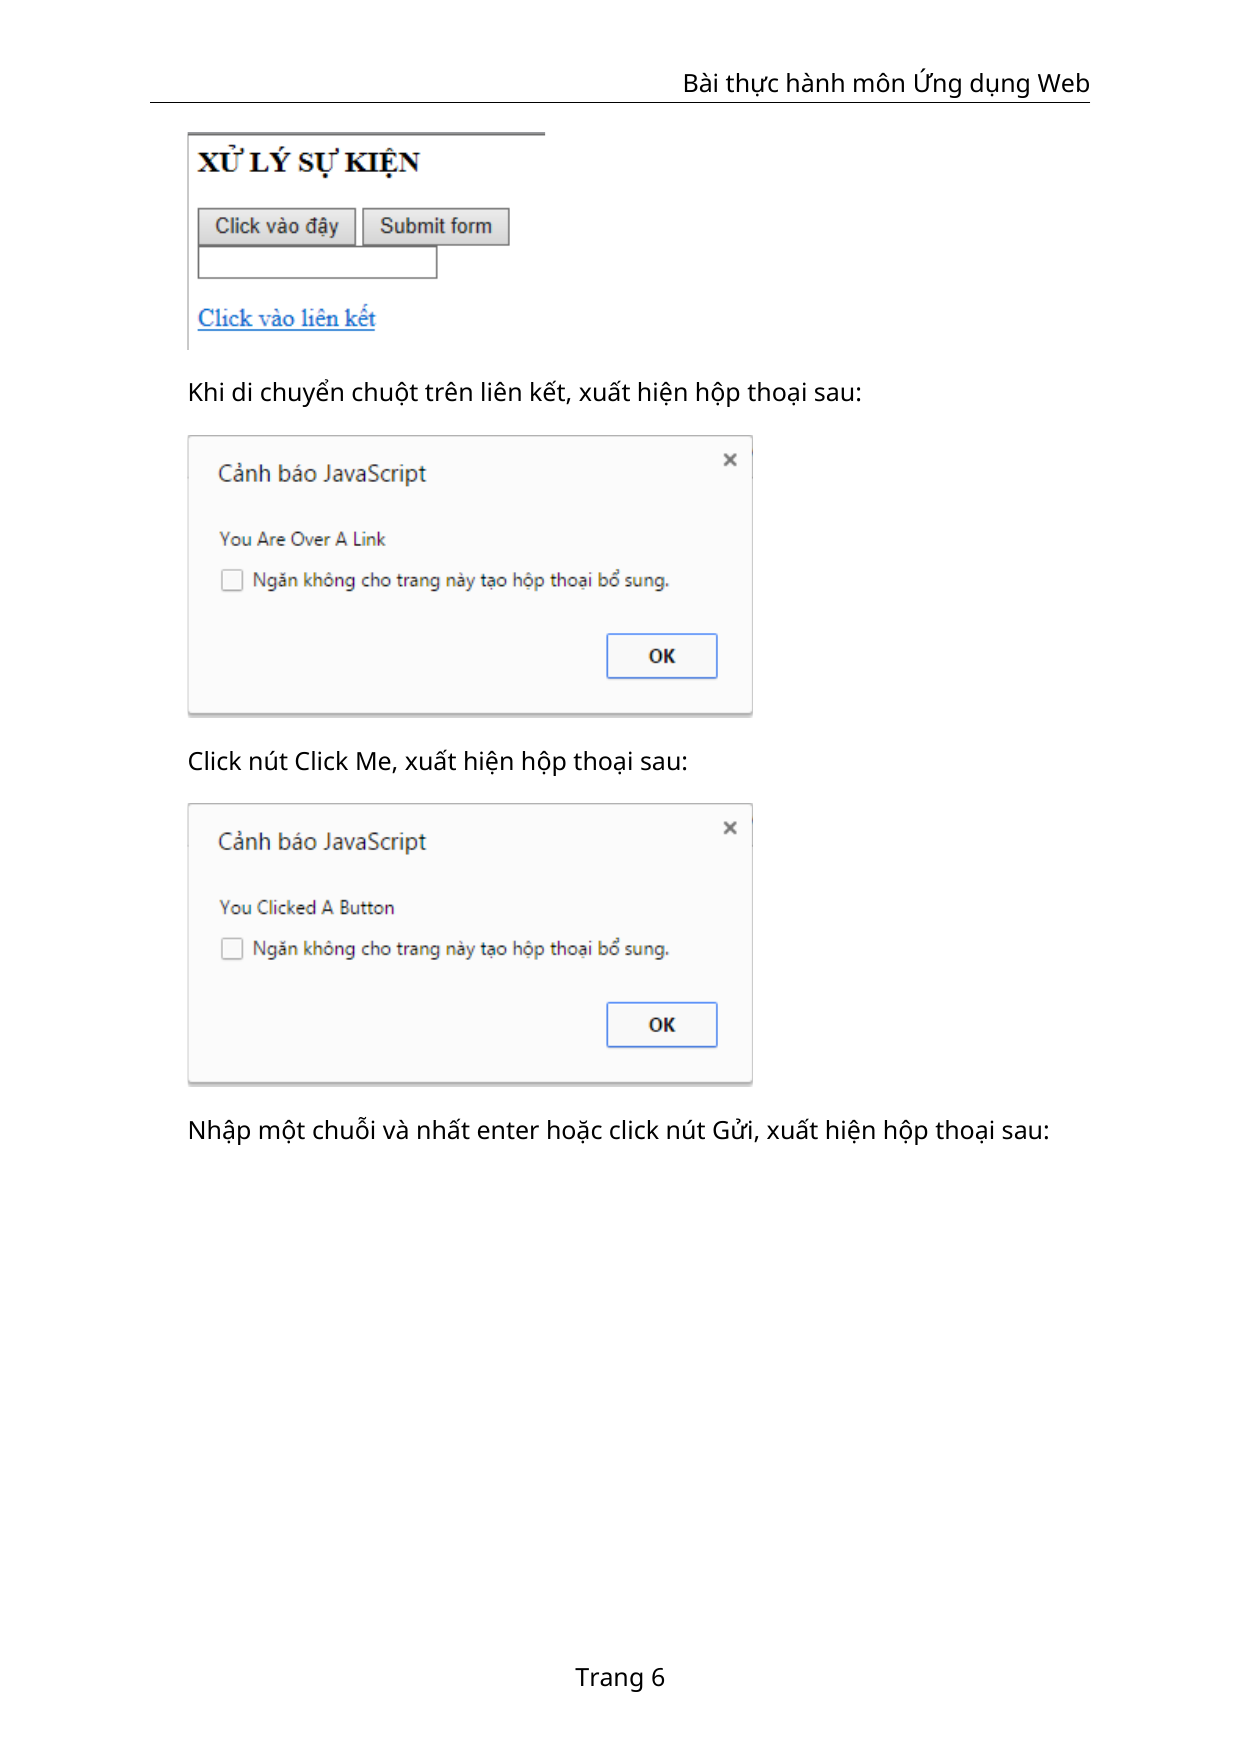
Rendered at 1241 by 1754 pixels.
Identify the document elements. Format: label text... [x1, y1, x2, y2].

picture [187, 803, 753, 1087]
text Khi di chuyển chuột trên liên kết, xuất hiện hộp thoại sau: [187, 375, 1090, 409]
text Click nút Click Me, xuất hiện hộp thoại sau: [187, 744, 1090, 778]
picture [187, 132, 546, 350]
picture [187, 435, 753, 718]
text Nhập một chuỗi và nhất enter hoặc click nút Gửi, xuất hiện hộp thoại sau: [187, 1112, 1090, 1146]
